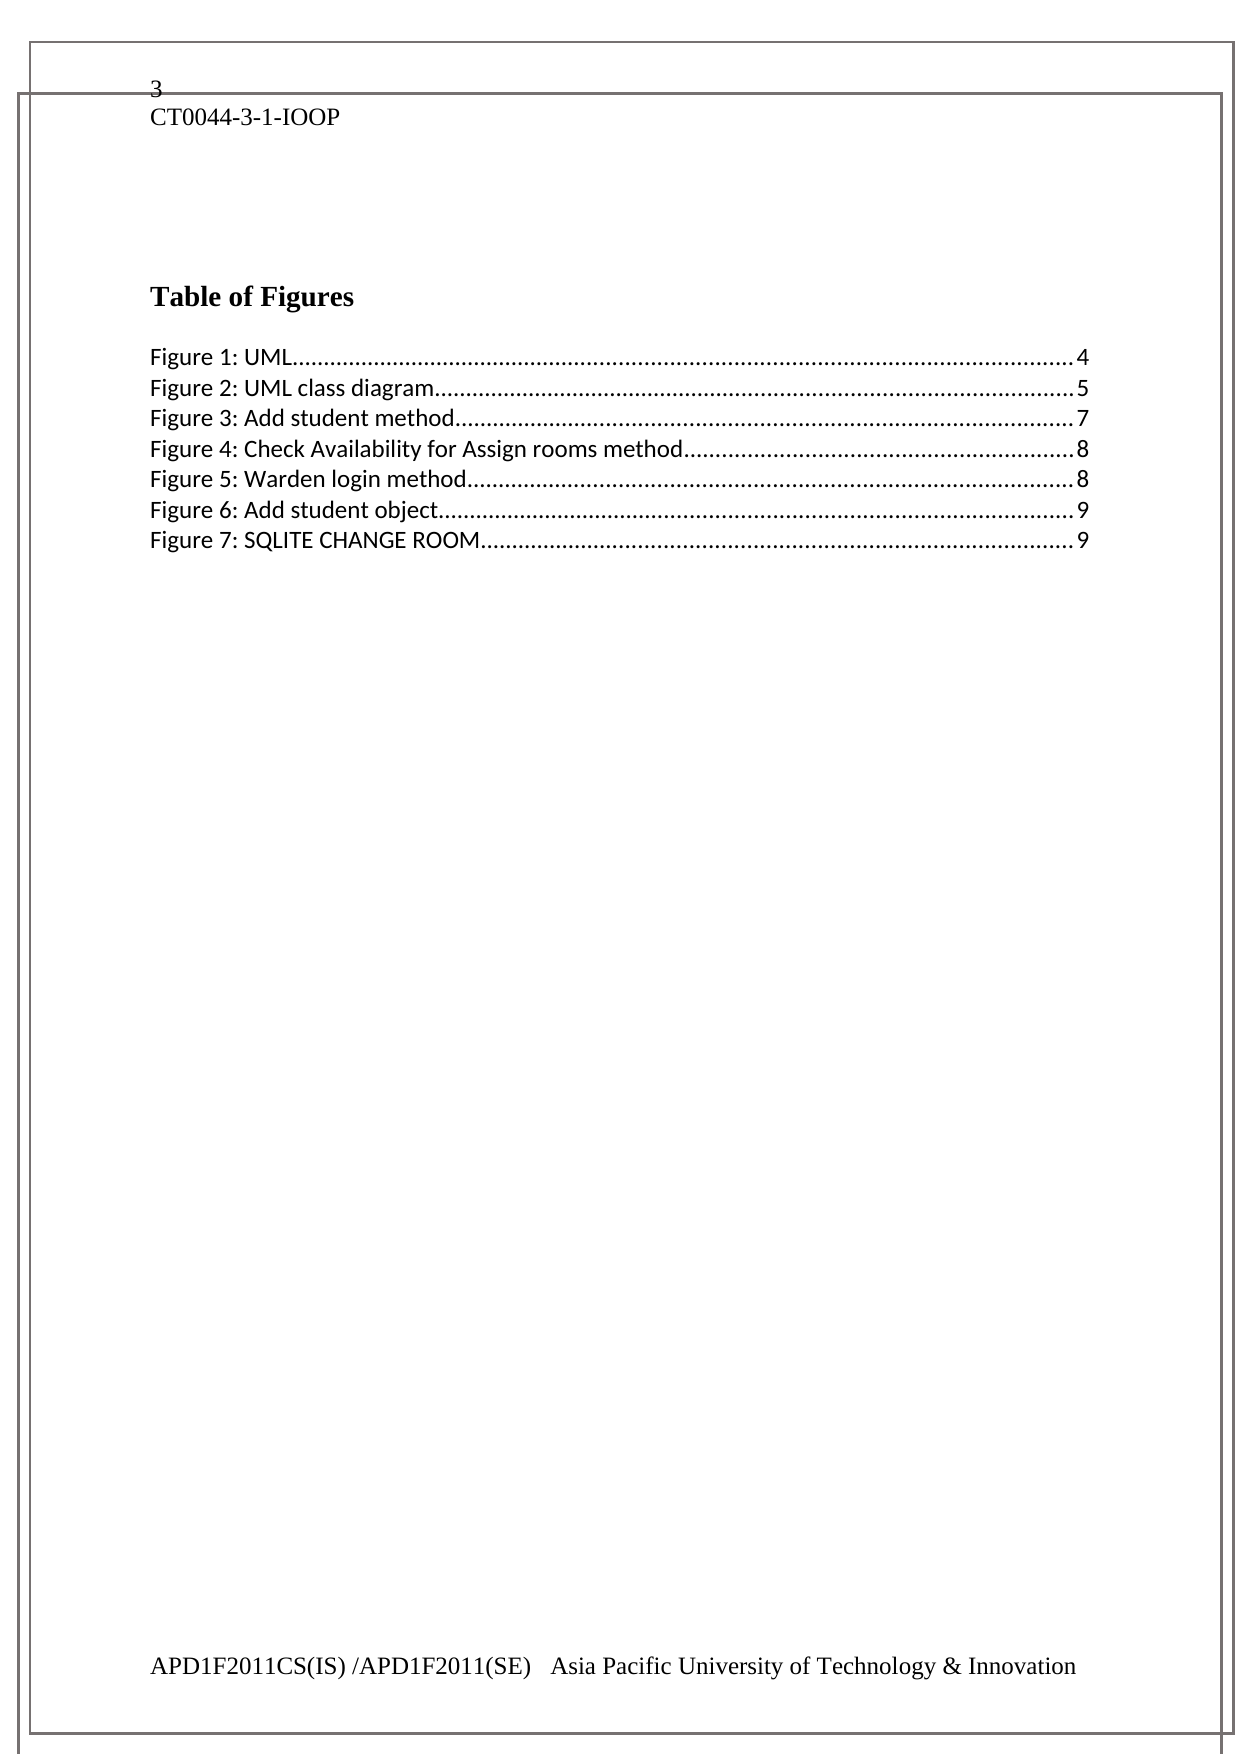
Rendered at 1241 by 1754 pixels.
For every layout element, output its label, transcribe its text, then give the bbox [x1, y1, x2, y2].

text Figure 1: UML 4 [150, 341, 1090, 372]
text Figure 6: Add student object 9 [150, 494, 1090, 524]
text Table of Figures [150, 279, 1090, 312]
text Figure 3: Add student method 7 [150, 402, 1090, 433]
text Figure 7: SQLITE CHANGE ROOM 9 [150, 524, 1090, 555]
text Figure 4: Check Availability for Assign rooms method 8 [150, 433, 1090, 463]
text Figure 2: UML class diagram 5 [150, 372, 1090, 402]
text Figure 5: Warden login method 8 [150, 463, 1090, 494]
